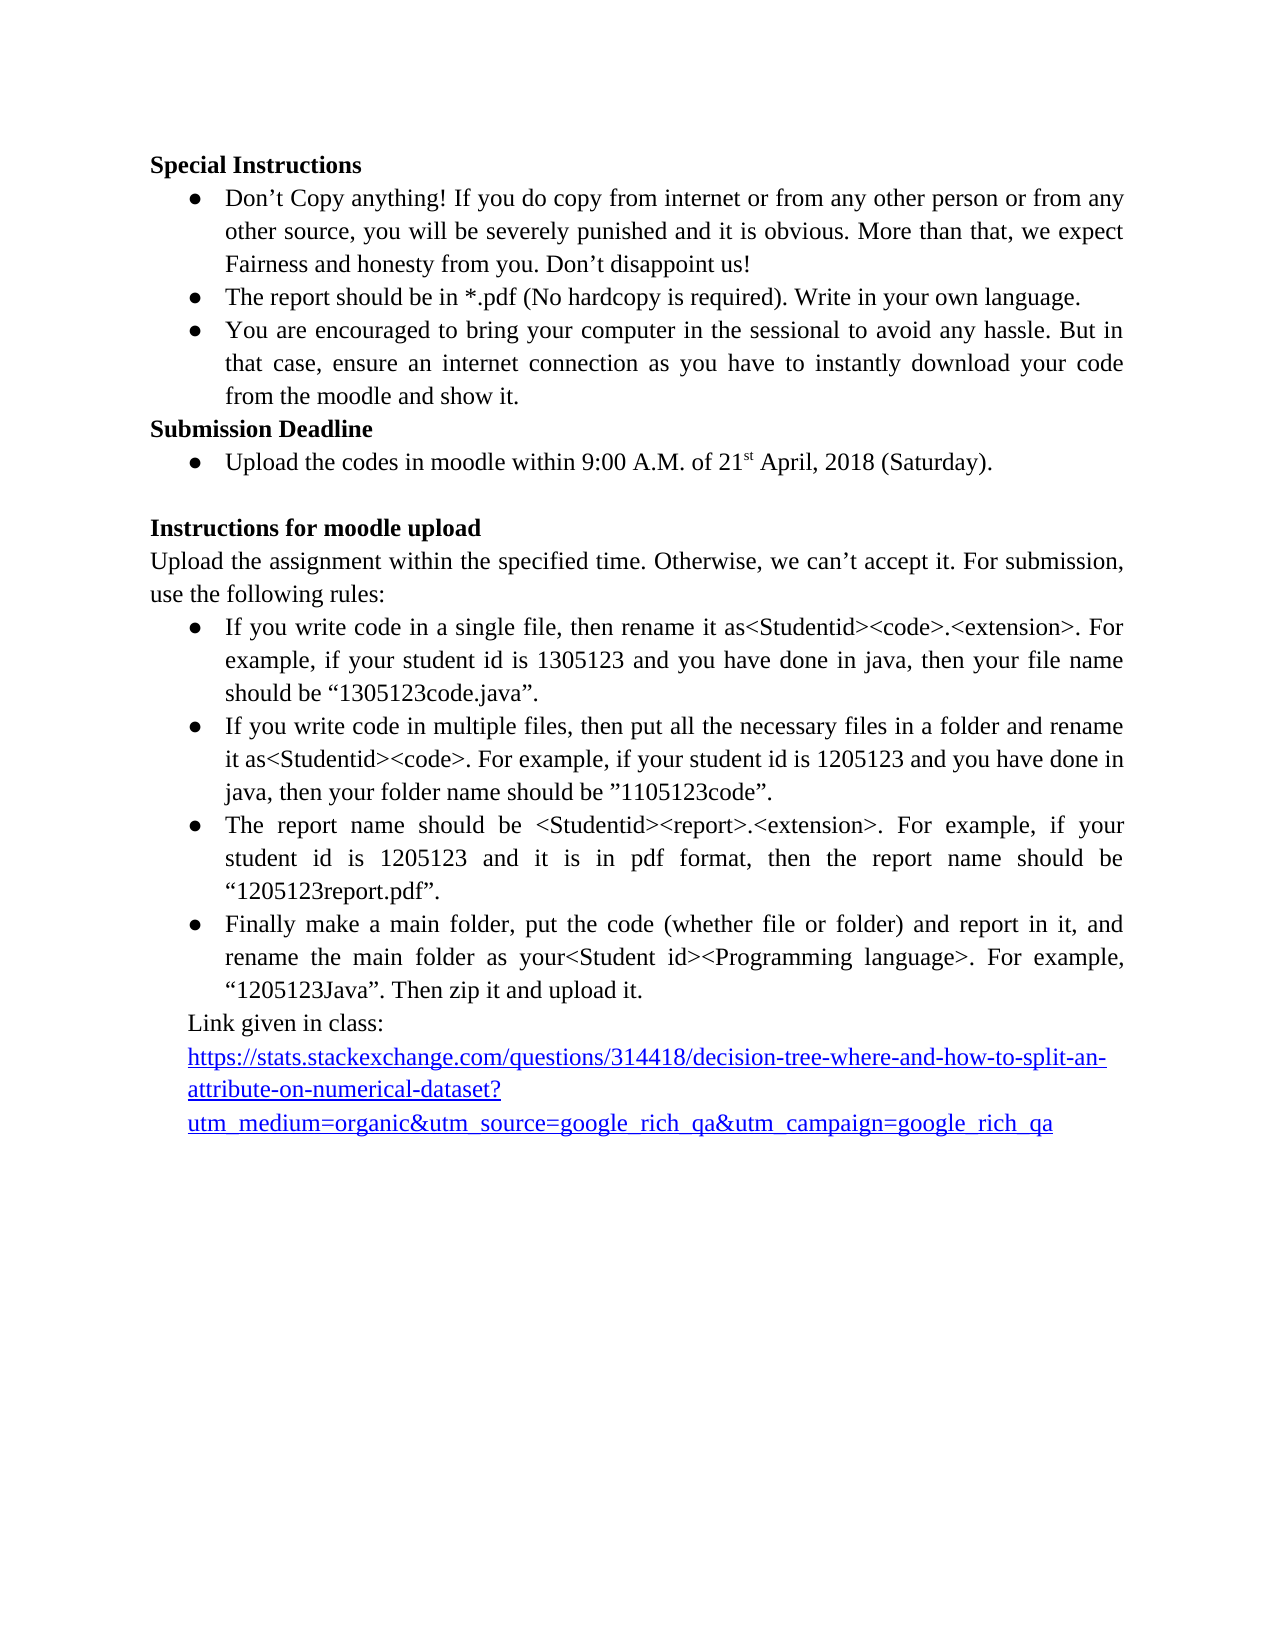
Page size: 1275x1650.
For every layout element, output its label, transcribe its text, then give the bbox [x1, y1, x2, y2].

list The report should be in *.pdf (No hardcopy is required). Write in your own language. [187, 282, 1125, 311]
list You are encouraged to bring your computer in the sessional to avoid any hassle. But in that case, ensure an internet connection as you have to instantly download your code from the moodle and show it. [187, 315, 1125, 410]
list Don’t Copy anything! If you do copy from internet or from any other person or from any other source, you will be severely punished and it is obvious. More than that, we expect Fairness and honesty from you. Don’t disappoint us! [187, 183, 1125, 278]
list Finally make a main folder, put the code (whether file or folder) and report in it, and rename the main folder as your<Student id><Programming language>. For example, “1205123Java”. Then zip it and upload it. [187, 909, 1125, 1004]
text Instructions for moodle upload [150, 513, 1125, 542]
list If you write code in multiple files, then put all the necessary files in a folder and rename it as<Studentid><code>. For example, if your student id is 1205123 and you have done in java, then your folder name should be ”1105123code”. [187, 711, 1125, 806]
text Upload the assignment within the specified time. Otherwise, we can’t accept it. For submission, use the following rules: [150, 546, 1125, 608]
list The report name should be <Studentid><report>.<extension>. For example, if your student id is 1205123 and it is in pdf format, then the report name should be “1205123report.pdf”. [187, 810, 1125, 905]
list Upload the codes in moodle within 9:00 A.M. of 21st April, 2018 (Saturday). [187, 447, 1125, 476]
text Link given in class: [187, 1008, 1125, 1037]
text https://stats.stackexchange.com/questions/314418/decision-tree-where-and-how-to-split-an-attribute-on-numerical-dataset?utm_medium=organic&utm_source=google_rich_qa&utm_campaign=google_rich_qa [187, 1042, 1125, 1136]
text Special Instructions [150, 150, 1125, 179]
text Submission Deadline [150, 414, 1125, 443]
list If you write code in a single file, then rename it as<Studentid><code>.<extension>. For example, if your student id is 1305123 and you have done in java, then your file name should be “1305123code.java”. [187, 612, 1125, 707]
